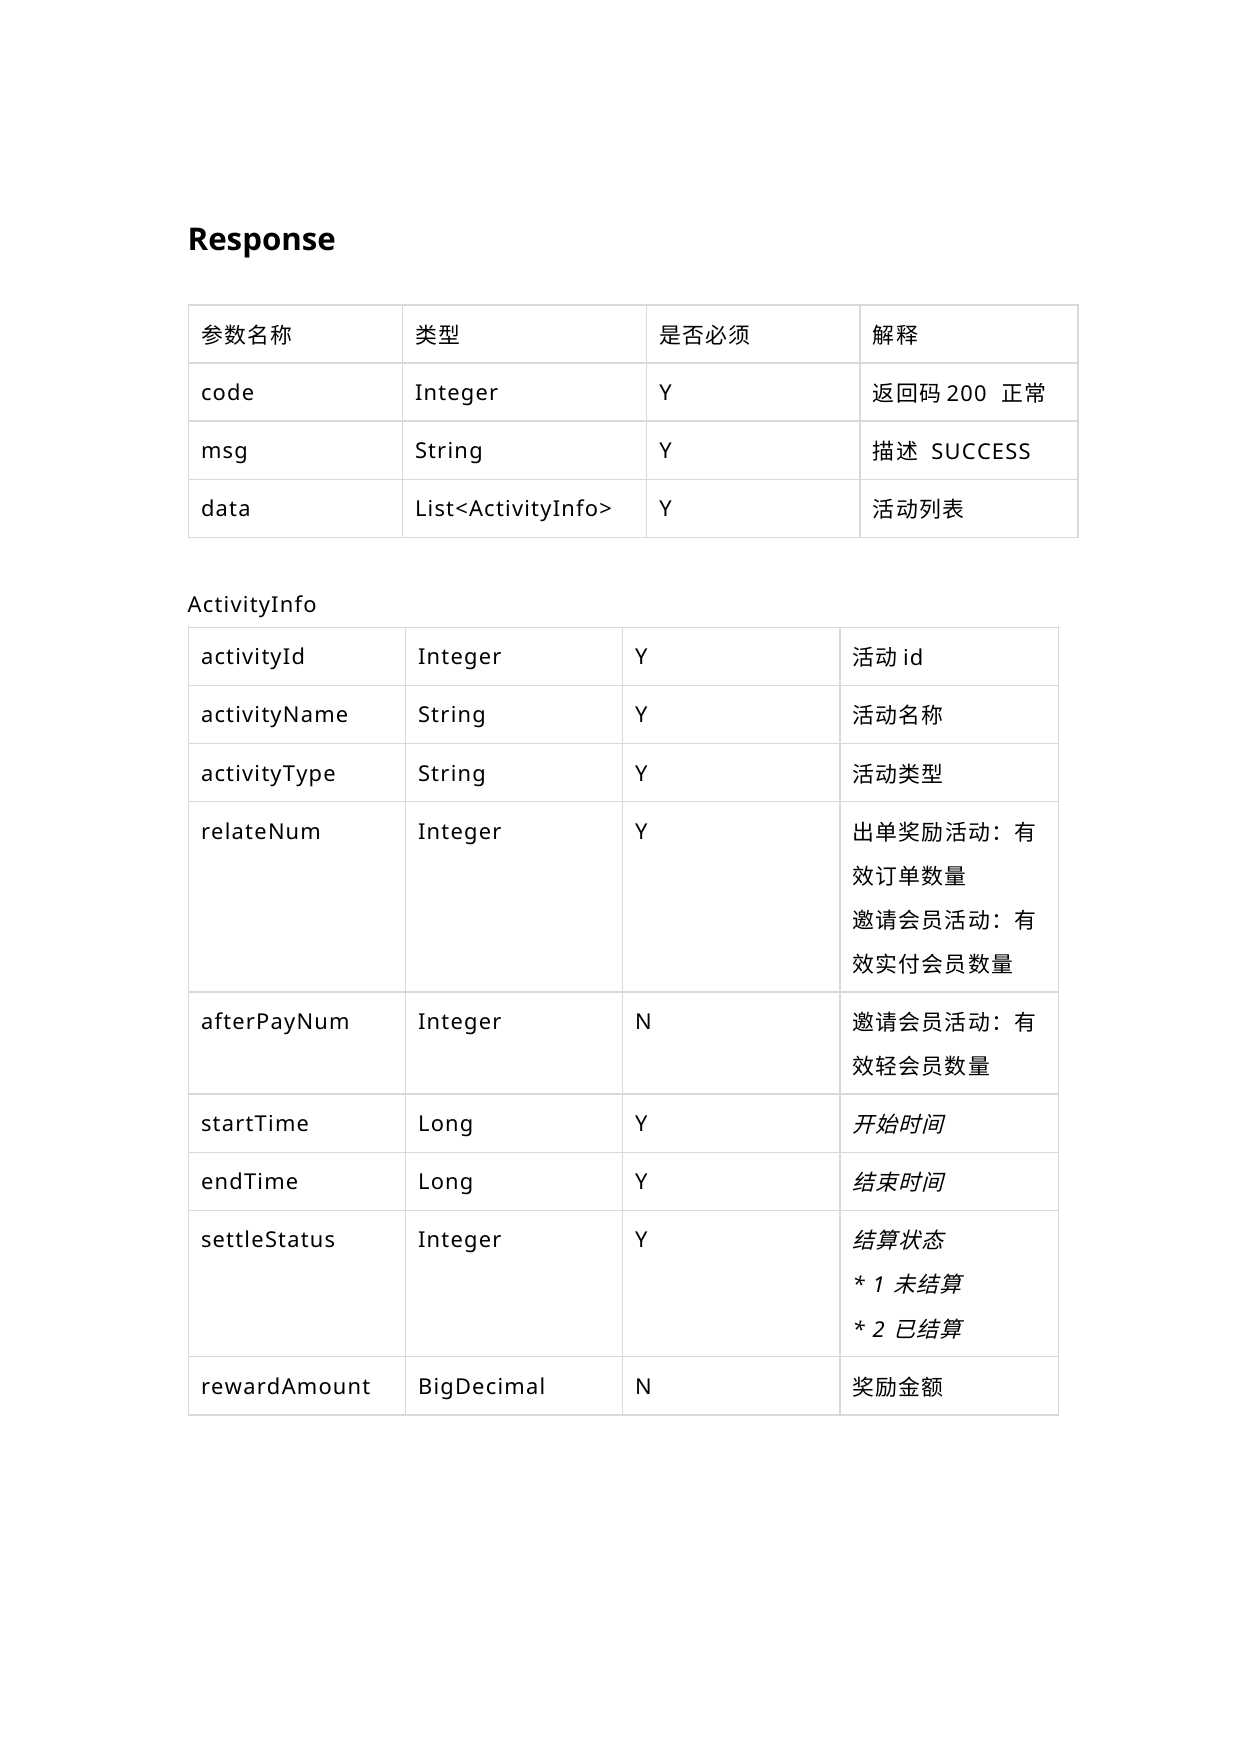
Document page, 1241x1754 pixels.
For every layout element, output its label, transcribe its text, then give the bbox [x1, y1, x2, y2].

table_cell 结算状态 * 1 未结算 * 2 已结算 [841, 1211, 1058, 1356]
table_cell 返回码200 正常 [861, 364, 1077, 420]
table_cell Y [623, 1095, 839, 1151]
table_header Y [623, 628, 839, 684]
table_cell Y [647, 364, 859, 420]
table_cell String [406, 686, 622, 743]
table_cell 结束时间 [841, 1153, 1058, 1209]
table_header activityId [189, 628, 405, 684]
table_header 是否必须 [647, 306, 859, 362]
table_cell 描述 SUCCESS [861, 422, 1077, 478]
table_cell Y [623, 1153, 839, 1209]
table_cell List<ActivityInfo> [403, 480, 646, 537]
table_cell Integer [403, 364, 646, 420]
table_cell String [406, 744, 622, 801]
table_cell 活动列表 [861, 480, 1077, 537]
text ActivityInfo [187, 582, 1053, 626]
table_cell 奖励金额 [841, 1357, 1058, 1414]
table_cell Y [623, 1211, 839, 1356]
table_cell Y [647, 480, 859, 537]
table_cell activityType [189, 744, 405, 801]
table_header 解释 [861, 306, 1077, 362]
table_cell rewardAmount [189, 1357, 405, 1414]
table_cell Y [623, 802, 839, 991]
table_cell endTime [189, 1153, 405, 1209]
table_cell Integer [406, 1211, 622, 1356]
table_cell Long [406, 1153, 622, 1209]
table_cell afterPayNum [189, 993, 405, 1093]
table_cell N [623, 993, 839, 1093]
table_cell 活动类型 [841, 744, 1058, 801]
table_cell code [189, 364, 402, 420]
table_cell Y [623, 744, 839, 801]
table_cell N [623, 1357, 839, 1414]
table_cell data [189, 480, 402, 537]
table_cell startTime [189, 1095, 405, 1151]
text Response [187, 216, 1053, 260]
table_cell 开始时间 [841, 1095, 1058, 1151]
table_cell Y [623, 686, 839, 743]
table_cell 活动名称 [841, 686, 1058, 743]
table_header Integer [406, 628, 622, 684]
table_cell Long [406, 1095, 622, 1151]
table_cell activityName [189, 686, 405, 743]
table_cell settleStatus [189, 1211, 405, 1356]
table_cell msg [189, 422, 402, 478]
table_cell 出单奖励活动：有效订单数量 邀请会员活动：有效实付会员数量 [841, 802, 1058, 991]
table_cell BigDecimal [406, 1357, 622, 1414]
table_header 类型 [403, 306, 646, 362]
table_cell Integer [406, 993, 622, 1093]
table_cell relateNum [189, 802, 405, 991]
table_header 活动id [841, 628, 1058, 684]
table_cell 邀请会员活动：有效轻会员数量 [841, 993, 1058, 1093]
table_cell Integer [406, 802, 622, 991]
table_cell Y [647, 422, 859, 478]
table_cell String [403, 422, 646, 478]
table_header 参数名称 [189, 306, 402, 362]
